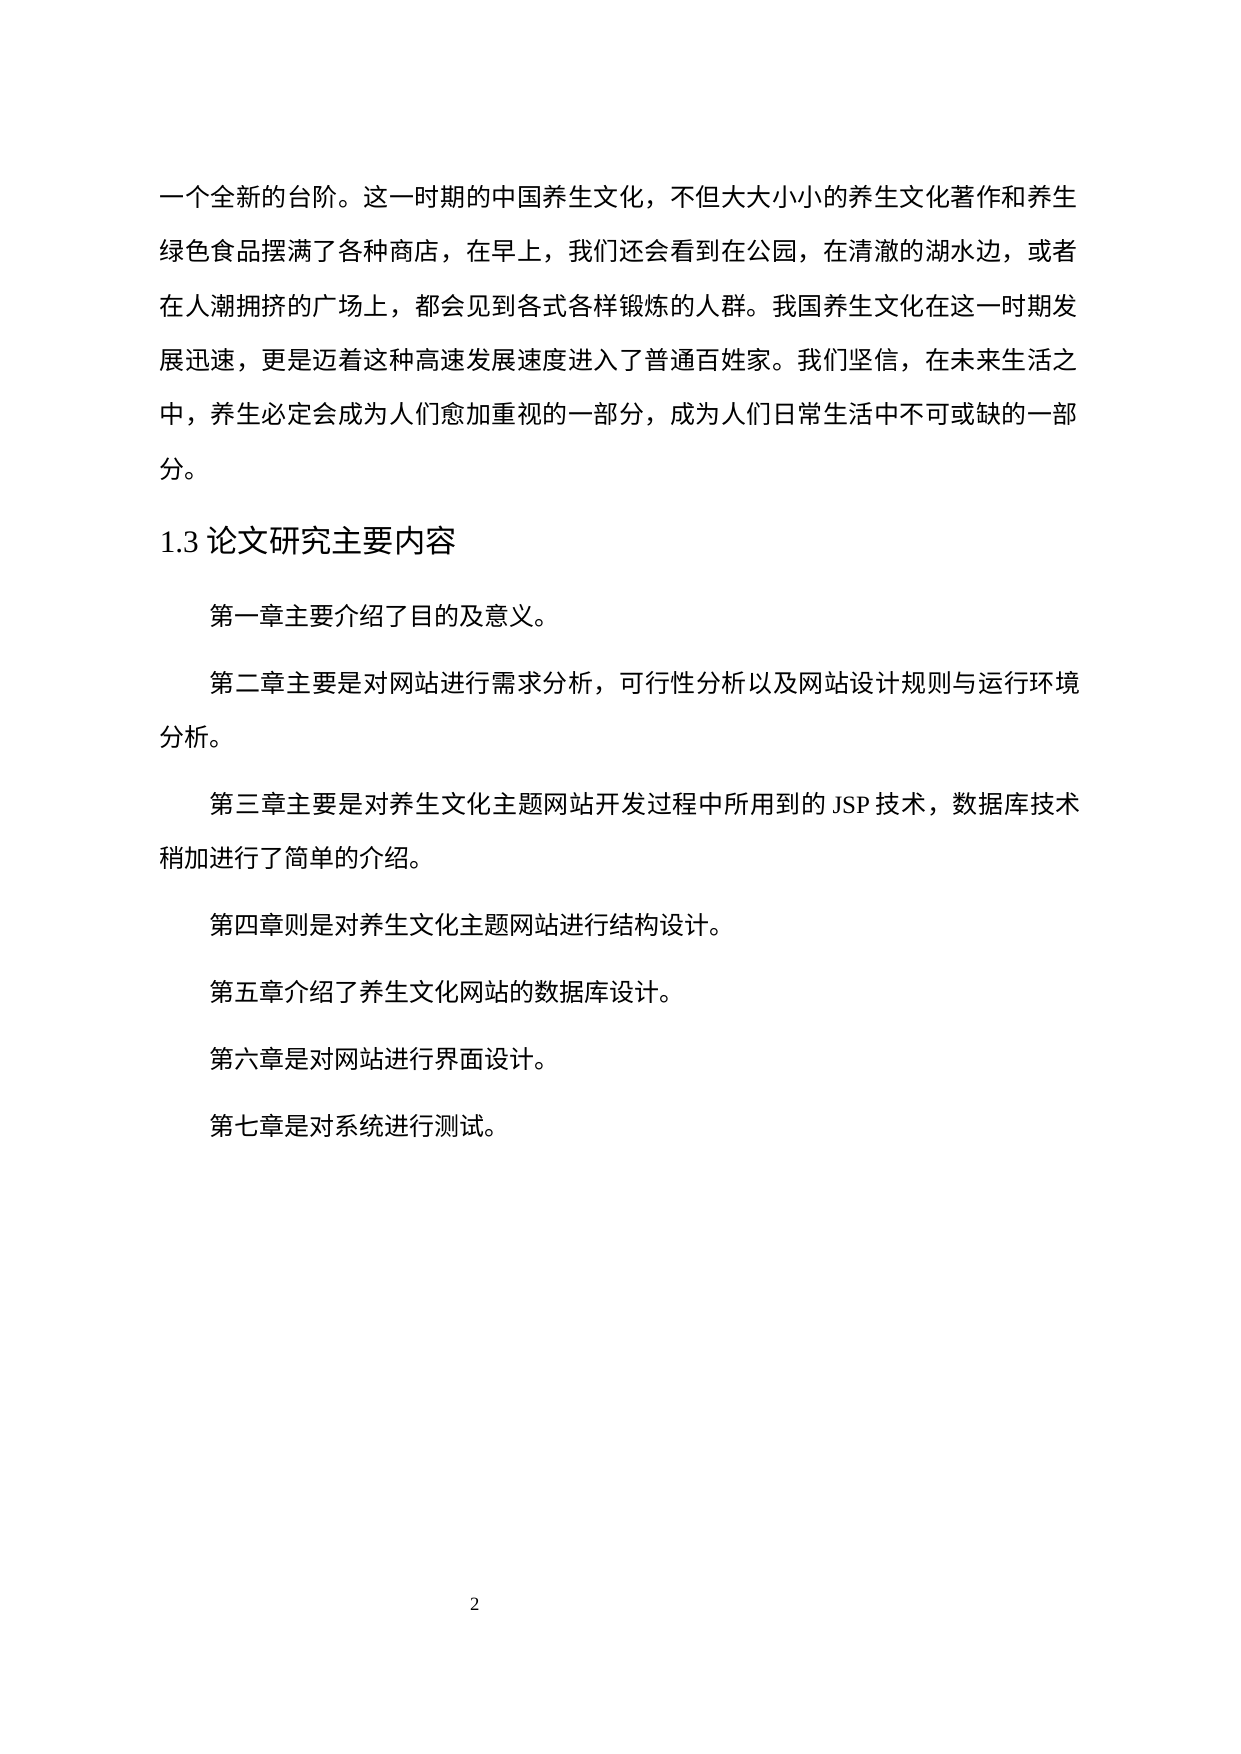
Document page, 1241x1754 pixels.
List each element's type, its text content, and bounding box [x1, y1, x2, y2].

text 第六章是对网站进行界面设计。 [159, 1039, 1081, 1076]
text 第五章介绍了养生文化网站的数据库设计。 [159, 972, 1081, 1009]
text 第一章主要介绍了目的及意义。 [159, 596, 1081, 632]
text 第七章是对系统进行测试。 [159, 1106, 1081, 1142]
text 第二章主要是对网站进行需求分析，可行性分析以及网站设计规则与运行环境分析。 [159, 663, 1081, 754]
text 第三章主要是对养生文化主题网站开发过程中所用到的JSP技术，数据库技术稍加进行了简单的介绍。 [159, 784, 1081, 875]
text 第四章则是对养生文化主题网站进行结构设计。 [159, 906, 1081, 942]
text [159, 177, 1081, 485]
subtitle 1.3 论文研究主要内容 [159, 516, 1081, 561]
